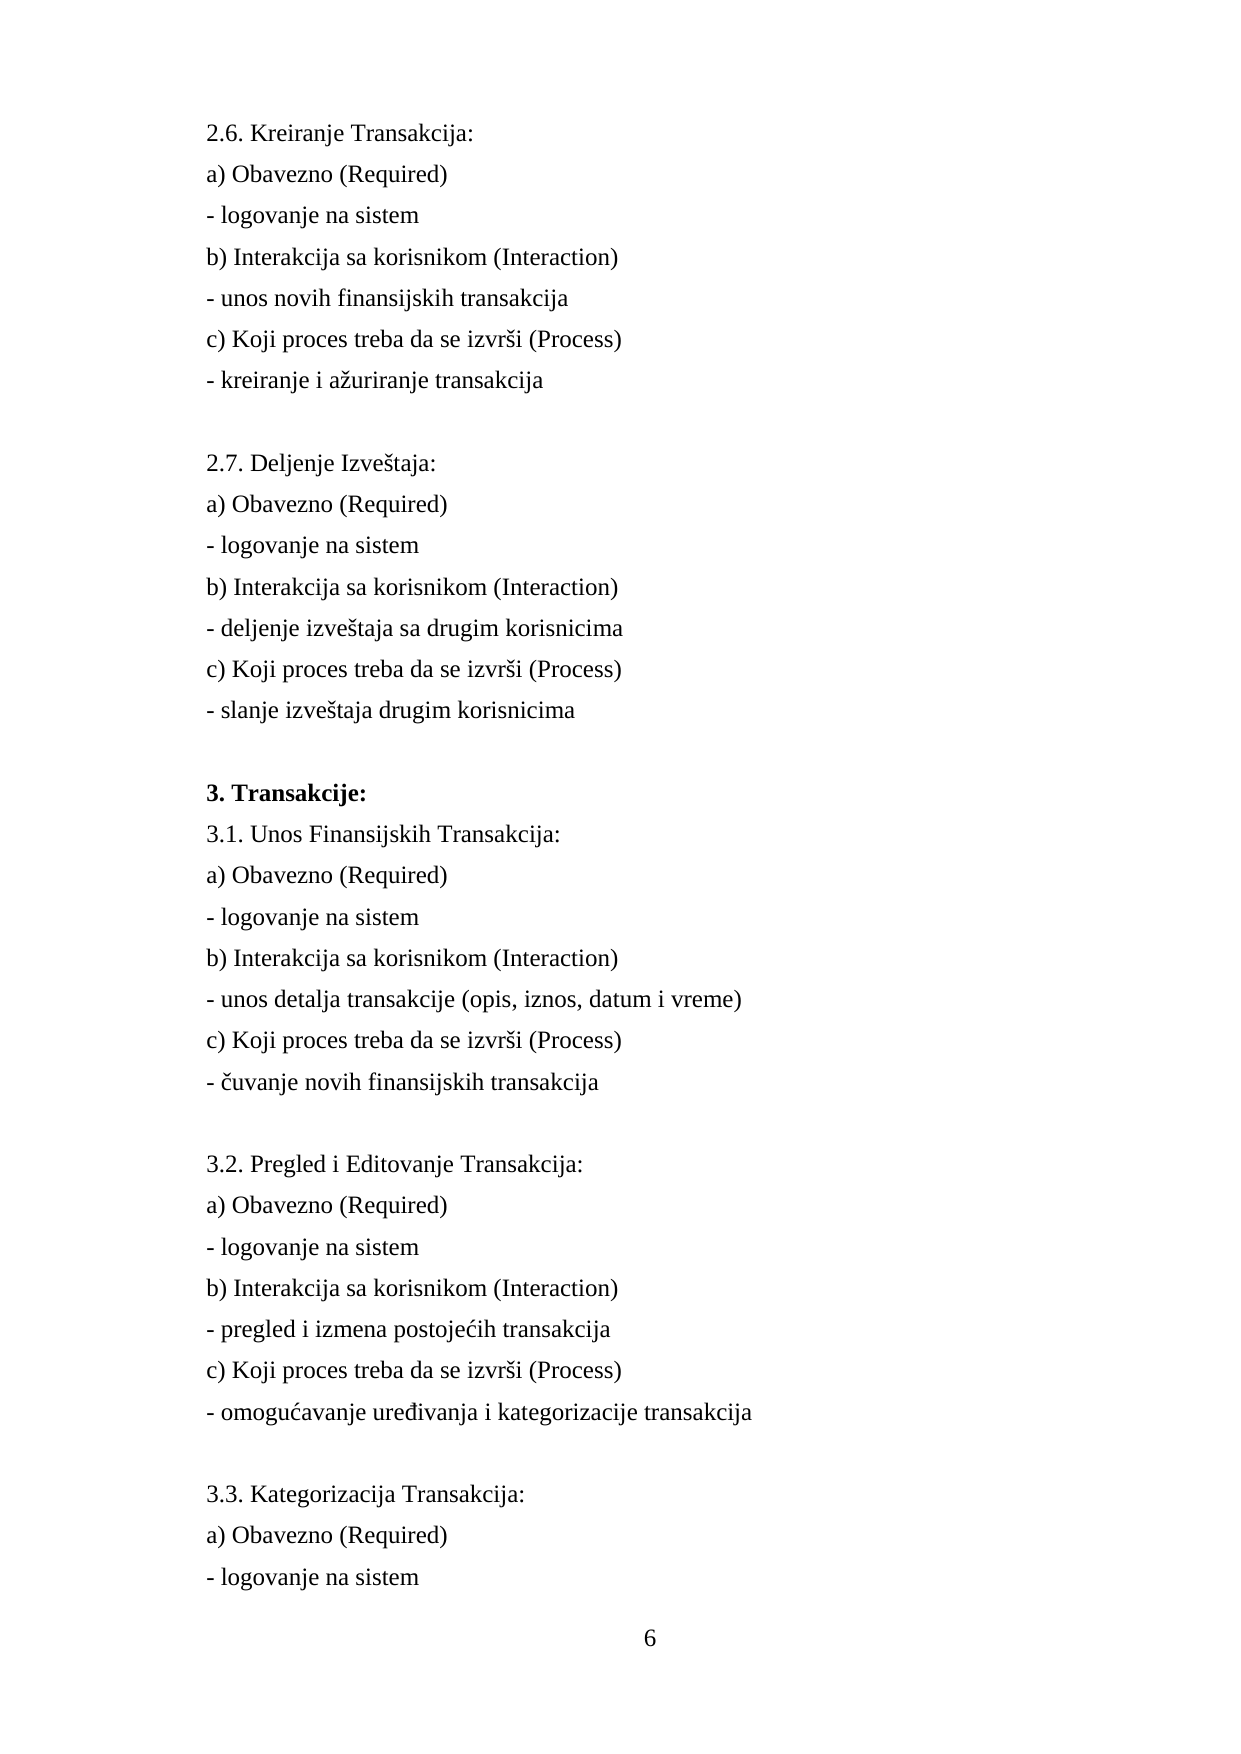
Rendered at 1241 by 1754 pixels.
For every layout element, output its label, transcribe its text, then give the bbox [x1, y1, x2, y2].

text - čuvanje novih finansijskih transakcija [206, 1067, 1122, 1096]
text a) Obavezno (Required) [206, 861, 1122, 889]
text - unos novih finansijskih transakcija [206, 283, 1122, 312]
text - logovanje na sistem [206, 1232, 1122, 1261]
text 2.7. Deljenje Izveštaja: [206, 448, 1122, 477]
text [206, 242, 1122, 271]
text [206, 1356, 1122, 1384]
text a) Obavezno (Required) [206, 159, 1122, 188]
text - unos detalja transakcije (opis, iznos, datum i vreme) [206, 984, 1122, 1013]
text 3. Transakcije: [206, 778, 1122, 807]
text - deljenje izveštaja sa drugim korisnicima [206, 613, 1122, 642]
text - logovanje na sistem [206, 1562, 1122, 1591]
text - logovanje na sistem [206, 531, 1122, 559]
text 3.1. Unos Finansijskih Transakcija: [206, 819, 1122, 848]
text - pregled i izmena postojećih transakcija [206, 1314, 1122, 1343]
text b) Interakcija sa korisnikom (Interaction) [206, 1273, 1122, 1302]
text c) Koji proces treba da se izvrši (Process) [206, 1026, 1122, 1054]
text a) Obavezno (Required) [206, 489, 1122, 518]
text - omogućavanje uređivanja i kategorizacije transakcija [206, 1397, 1122, 1426]
text b) Interakcija sa korisnikom (Interaction) [206, 572, 1122, 601]
text - slanje izveštaja drugim korisnicima [206, 696, 1122, 724]
text - kreiranje i ažuriranje transakcija [206, 366, 1122, 394]
text a) Obavezno (Required) [206, 1521, 1122, 1549]
text a) Obavezno (Required) [206, 1191, 1122, 1219]
text 2.6. Kreiranje Transakcija: [206, 118, 1122, 147]
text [206, 324, 1122, 353]
text - logovanje na sistem [206, 201, 1122, 229]
text 3.2. Pregled i Editovanje Transakcija: [206, 1149, 1122, 1178]
text 3.3. Kategorizacija Transakcija: [206, 1479, 1122, 1508]
text b) Interakcija sa korisnikom (Interaction) [206, 943, 1122, 972]
text - logovanje na sistem [206, 902, 1122, 931]
text c) Koji proces treba da se izvrši (Process) [206, 654, 1122, 683]
